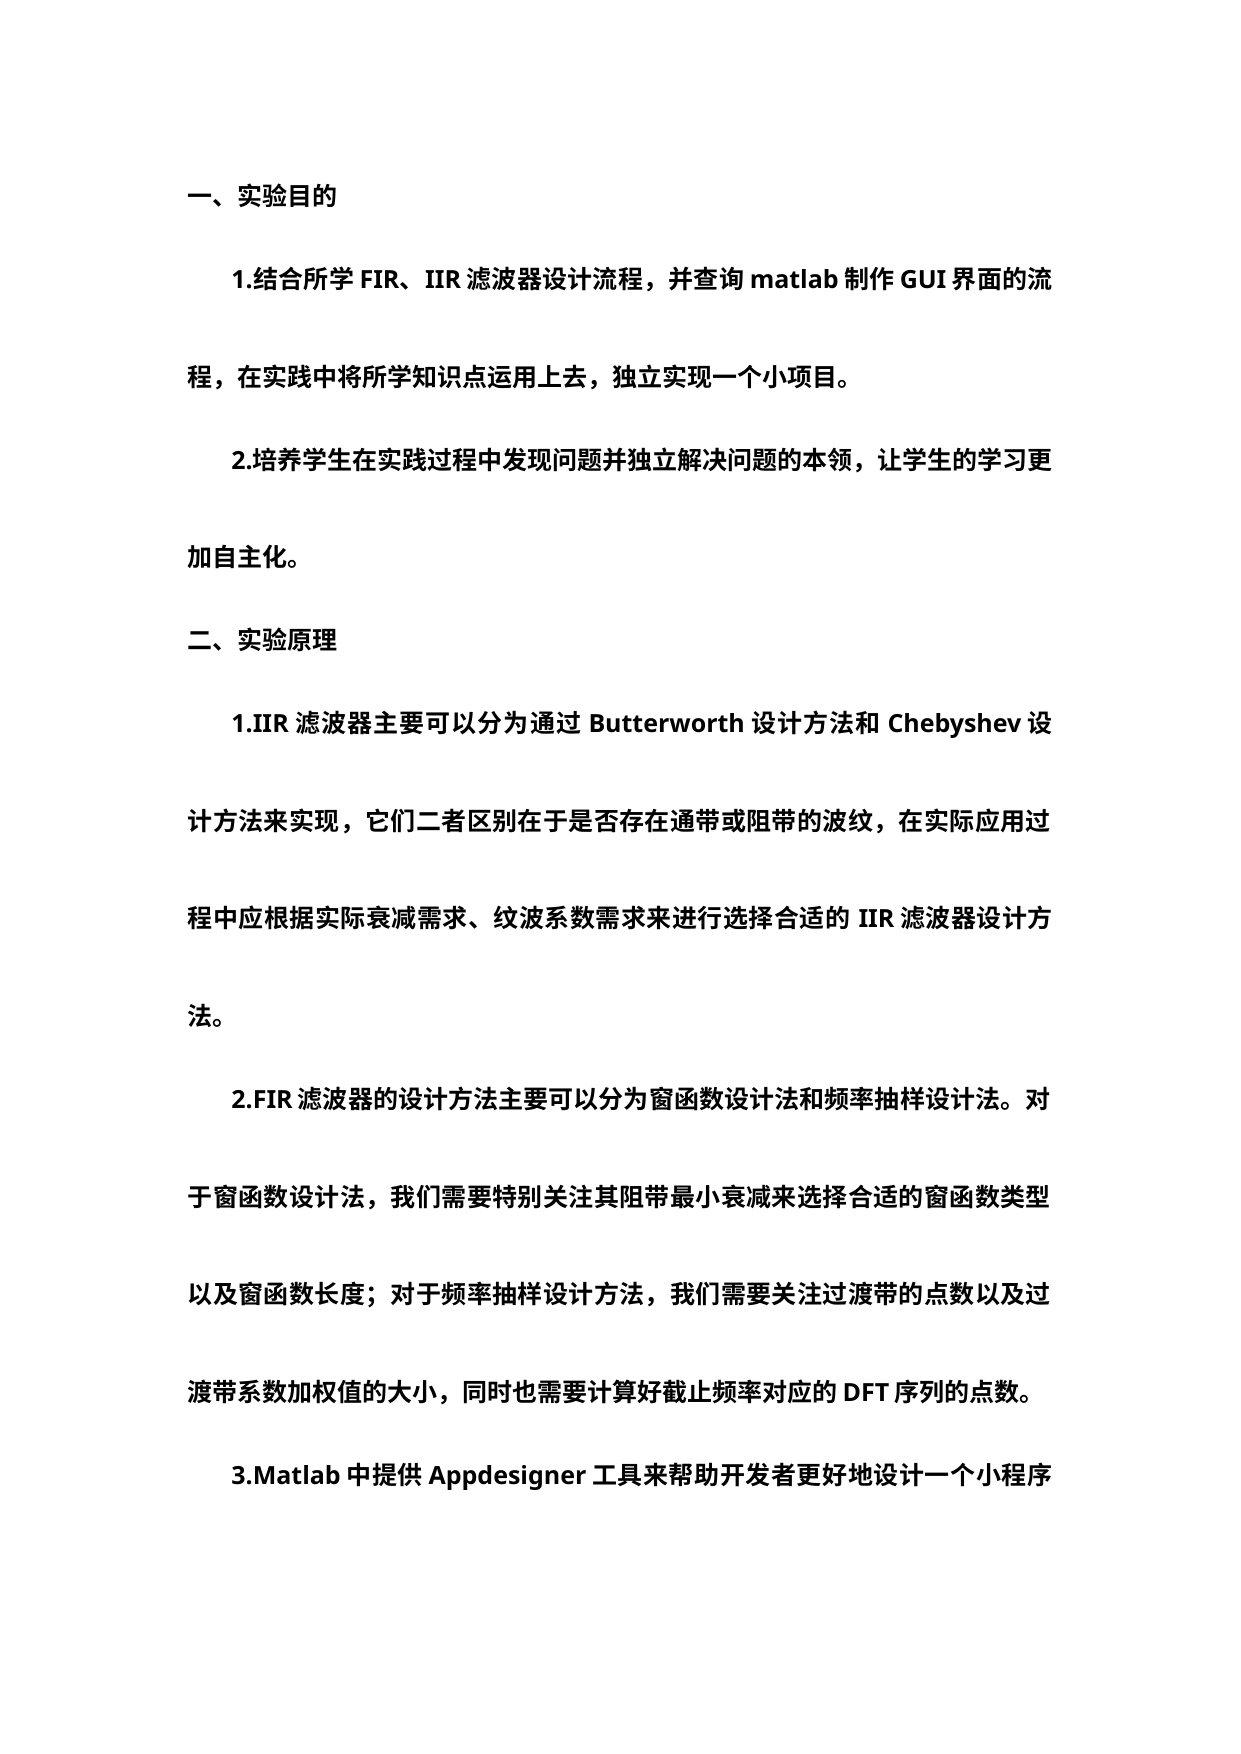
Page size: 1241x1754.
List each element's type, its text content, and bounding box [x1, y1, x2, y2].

text 1.IIR滤波器主要可以分为通过Butterworth设计方法和Chebyshev设计方法来实现，它们二者区别在于是否存在通带或阻带的波纹，在实际应用过程中应根据实际衰减需求、纹波系数需求来进行选择合适的IIR滤波器设计方法。 [187, 689, 1053, 1047]
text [187, 1441, 1053, 1506]
text 一、实验目的 [187, 162, 1053, 227]
text 2.培养学生在实践过程中发现问题并独立解决问题的本领，让学生的学习更加自主化。 [187, 426, 1053, 588]
text 1.结合所学FIR、IIR滤波器设计流程，并查询matlab制作GUI界面的流程，在实践中将所学知识点运用上去，独立实现一个小项目。 [187, 245, 1053, 408]
text 二、实验原理 [187, 606, 1053, 671]
text 2.FIR滤波器的设计方法主要可以分为窗函数设计法和频率抽样设计法。对于窗函数设计法，我们需要特别关注其阻带最小衰减来选择合适的窗函数类型以及窗函数长度；对于频率抽样设计方法，我们需要关注过渡带的点数以及过渡带系数加权值的大小，同时也需要计算好截止频率对应的DFT序列的点数。 [187, 1065, 1053, 1423]
